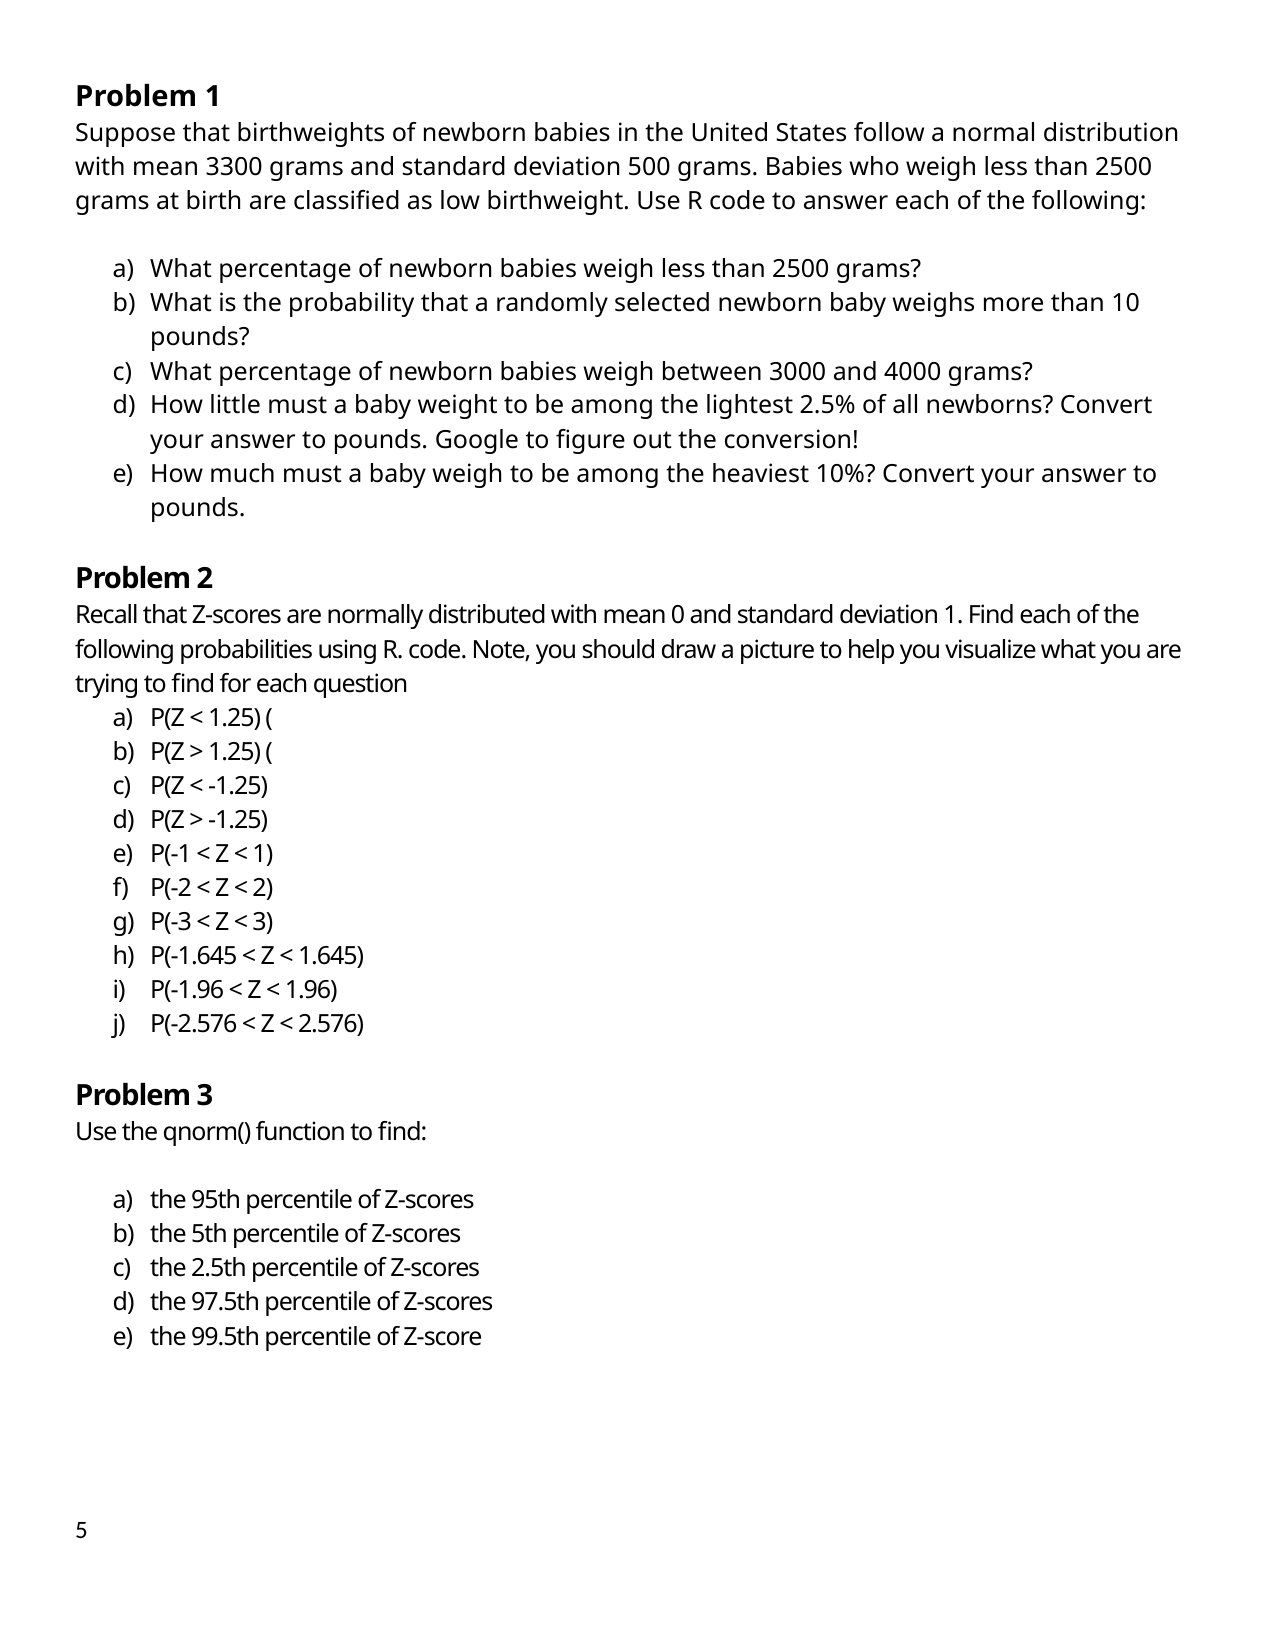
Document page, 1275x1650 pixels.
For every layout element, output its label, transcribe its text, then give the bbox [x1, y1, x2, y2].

list P(Z < -1.25) [112, 767, 1200, 802]
list P(Z < 1.25) ( [112, 699, 1200, 733]
list the 95th percentile of Z-scores [112, 1182, 1200, 1216]
list the 97.5th percentile of Z-scores [112, 1284, 1200, 1318]
text Problem 2 [75, 557, 1200, 597]
list P(-2.576 < Z < 2.576) [112, 1006, 1200, 1040]
text Recall that Z-scores are normally distributed with mean 0 and standard deviation 1. Find each of the following probabilities using R. code. Note, you should draw a picture to help you visualize what you are trying to find for each question [75, 597, 1200, 699]
list P(Z > -1.25) [112, 802, 1200, 836]
text Use the qnorm() function to find: [75, 1114, 1200, 1148]
list What is the probability that a randomly selected newborn baby weighs more than 10 pounds? [112, 285, 1200, 353]
list What percentage of newborn babies weigh less than 2500 grams? [112, 251, 1200, 285]
list the 2.5th percentile of Z-scores [112, 1250, 1200, 1284]
list P(-3 < Z < 3) [112, 904, 1200, 938]
list P(-1.645 < Z < 1.645) [112, 938, 1200, 972]
list P(-1.96 < Z < 1.96) [112, 972, 1200, 1006]
list P(-2 < Z < 2) [112, 870, 1200, 904]
list How little must a baby weight to be among the lightest 2.5% of all newborns? Convert your answer to pounds. Google to figure out the conversion! [112, 387, 1200, 455]
list P(Z > 1.25) ( [112, 733, 1200, 767]
text Problem 1 [75, 75, 1200, 115]
list What percentage of newborn babies weigh between 3000 and 4000 grams? [112, 353, 1200, 387]
list How much must a baby weigh to be among the heaviest 10%? Convert your answer to pounds. [112, 455, 1200, 523]
text Suppose that birthweights of newborn babies in the United States follow a normal distribution with mean 3300 grams and standard deviation 500 grams. Babies who weigh less than 2500 grams at birth are classified as low birthweight. Use R code to answer each of the following: [75, 115, 1200, 217]
text Problem 3 [75, 1074, 1200, 1114]
list the 99.5th percentile of Z-score [112, 1318, 1200, 1352]
list P(-1 < Z < 1) [112, 836, 1200, 870]
list the 5th percentile of Z-scores [112, 1216, 1200, 1250]
